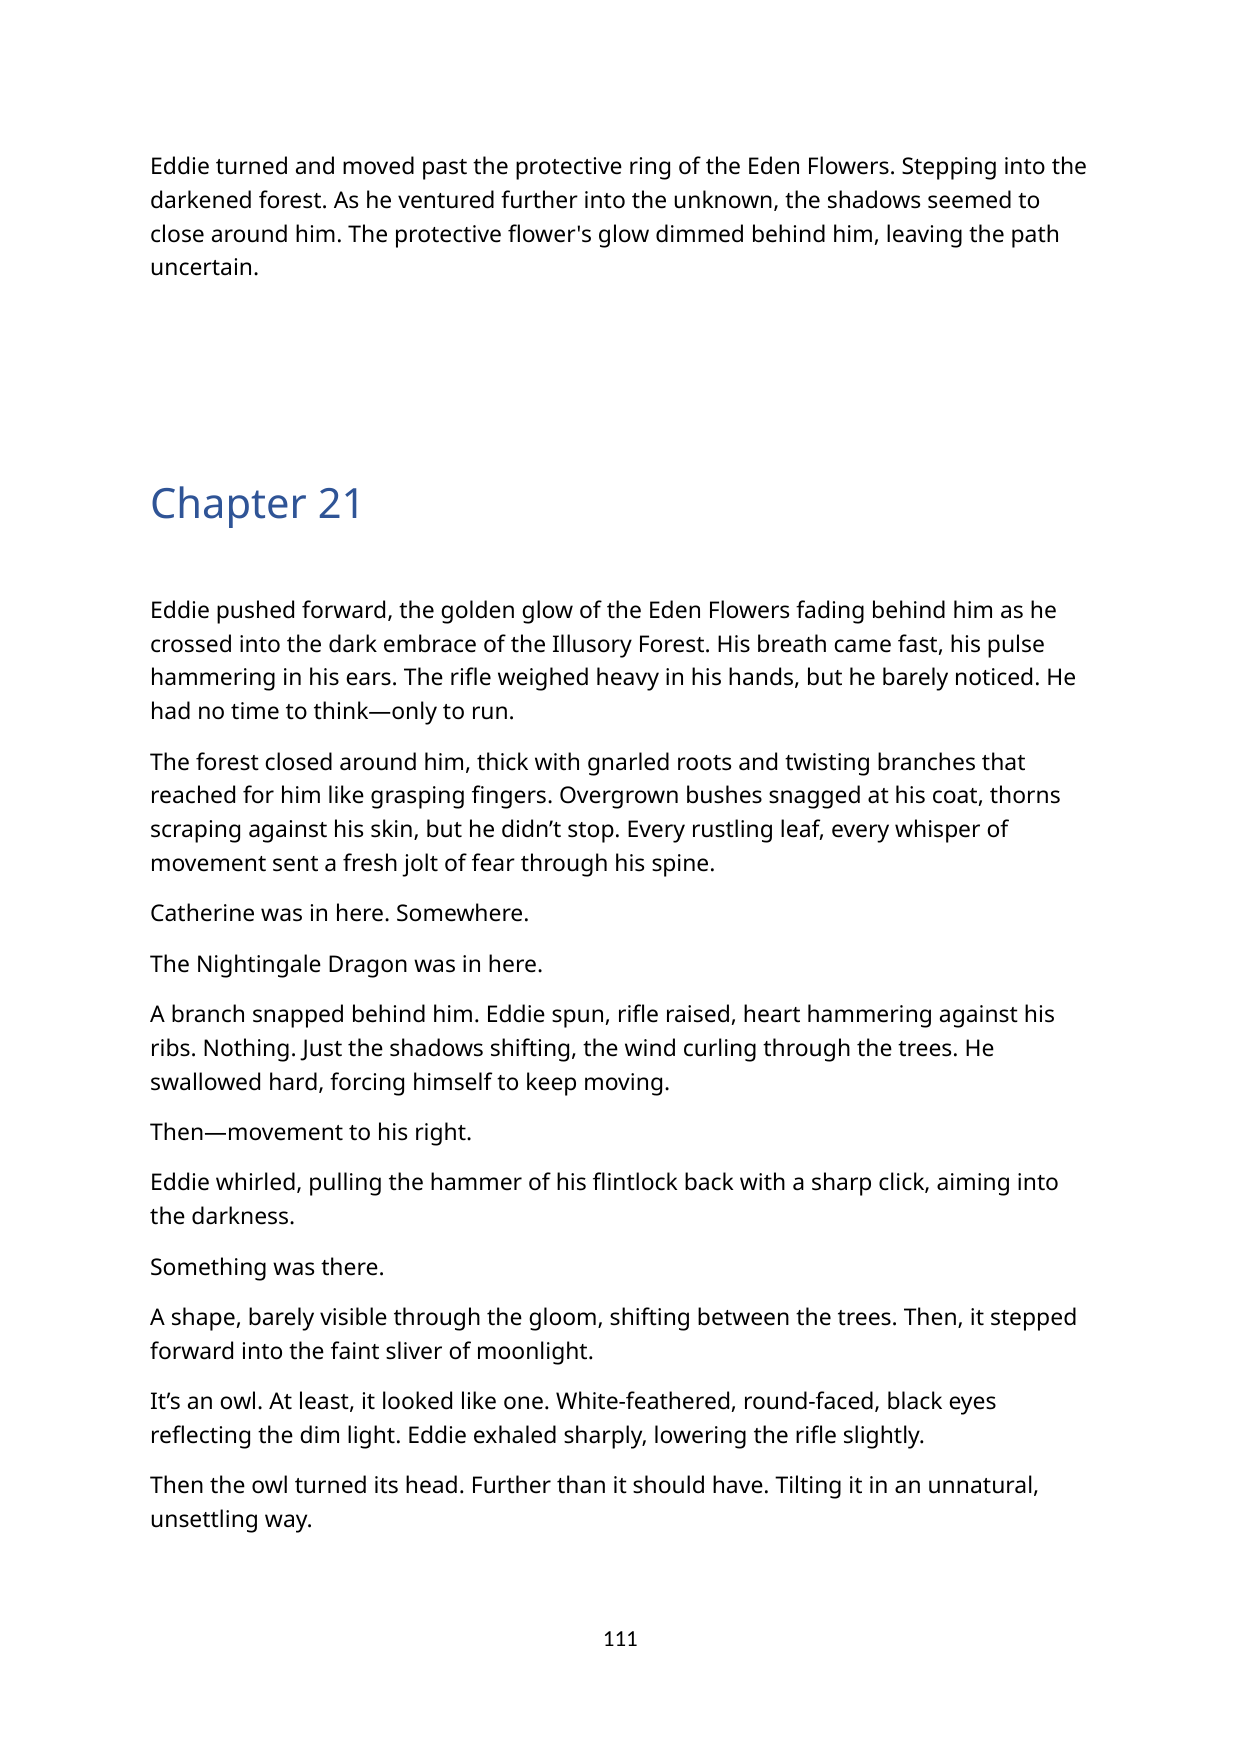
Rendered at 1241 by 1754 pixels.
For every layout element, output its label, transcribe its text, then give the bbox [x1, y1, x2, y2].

text It’s an owl. At least, it looked like one. White-feathered, round-faced, black eyes reflecting the dim light. Eddie exhaled sharply, lowering the rifle slightly. [150, 1385, 1090, 1450]
text Eddie pushed forward, the golden glow of the Eden Flowers fading behind him as he crossed into the dark embrace of the Illusory Forest. His breath came fast, his pulse hammering in his ears. The rifle weighed heavy in his hands, but he barely noticed. He had no time to think—only to run. [150, 594, 1090, 726]
text The Nightingale Dragon was in here. [150, 947, 1090, 979]
subtitle Chapter 21 [150, 474, 1090, 531]
text Then—movement to his right. [150, 1116, 1090, 1147]
text A branch snapped behind him. Eddie spun, rifle raised, heart hammering against his ribs. Nothing. Just the shadows shifting, the wind curling through the trees. He swallowed hard, forcing himself to keep moving. [150, 998, 1090, 1097]
text A shape, barely visible through the gloom, shifting between the trees. Then, it stepped forward into the faint sliver of moonlight. [150, 1301, 1090, 1366]
text The forest closed around him, thick with gnarled roots and twisting branches that reached for him like grasping fingers. Overgrown bushes snagged at his coat, thorns scraping against his skin, but he didn’t stop. Every rustling leaf, every whisper of movement sent a fresh jolt of fear through his spine. [150, 745, 1090, 878]
text Then the owl turned its head. Further than it should have. Tilting it in an unnatural, unsettling way. [150, 1469, 1090, 1534]
text Eddie whirled, pulling the hammer of his flintlock back with a sharp click, aiming into the darkness. [150, 1166, 1090, 1231]
text Catherine was in here. Somewhere. [150, 897, 1090, 928]
text Something was there. [150, 1250, 1090, 1282]
text Eddie turned and moved past the protective ring of the Eden Flowers. Stepping into the darkened forest. As he ventured further into the unknown, the shadows seemed to close around him. The protective flower's glow dimmed behind him, leaving the path uncertain. [150, 150, 1090, 282]
